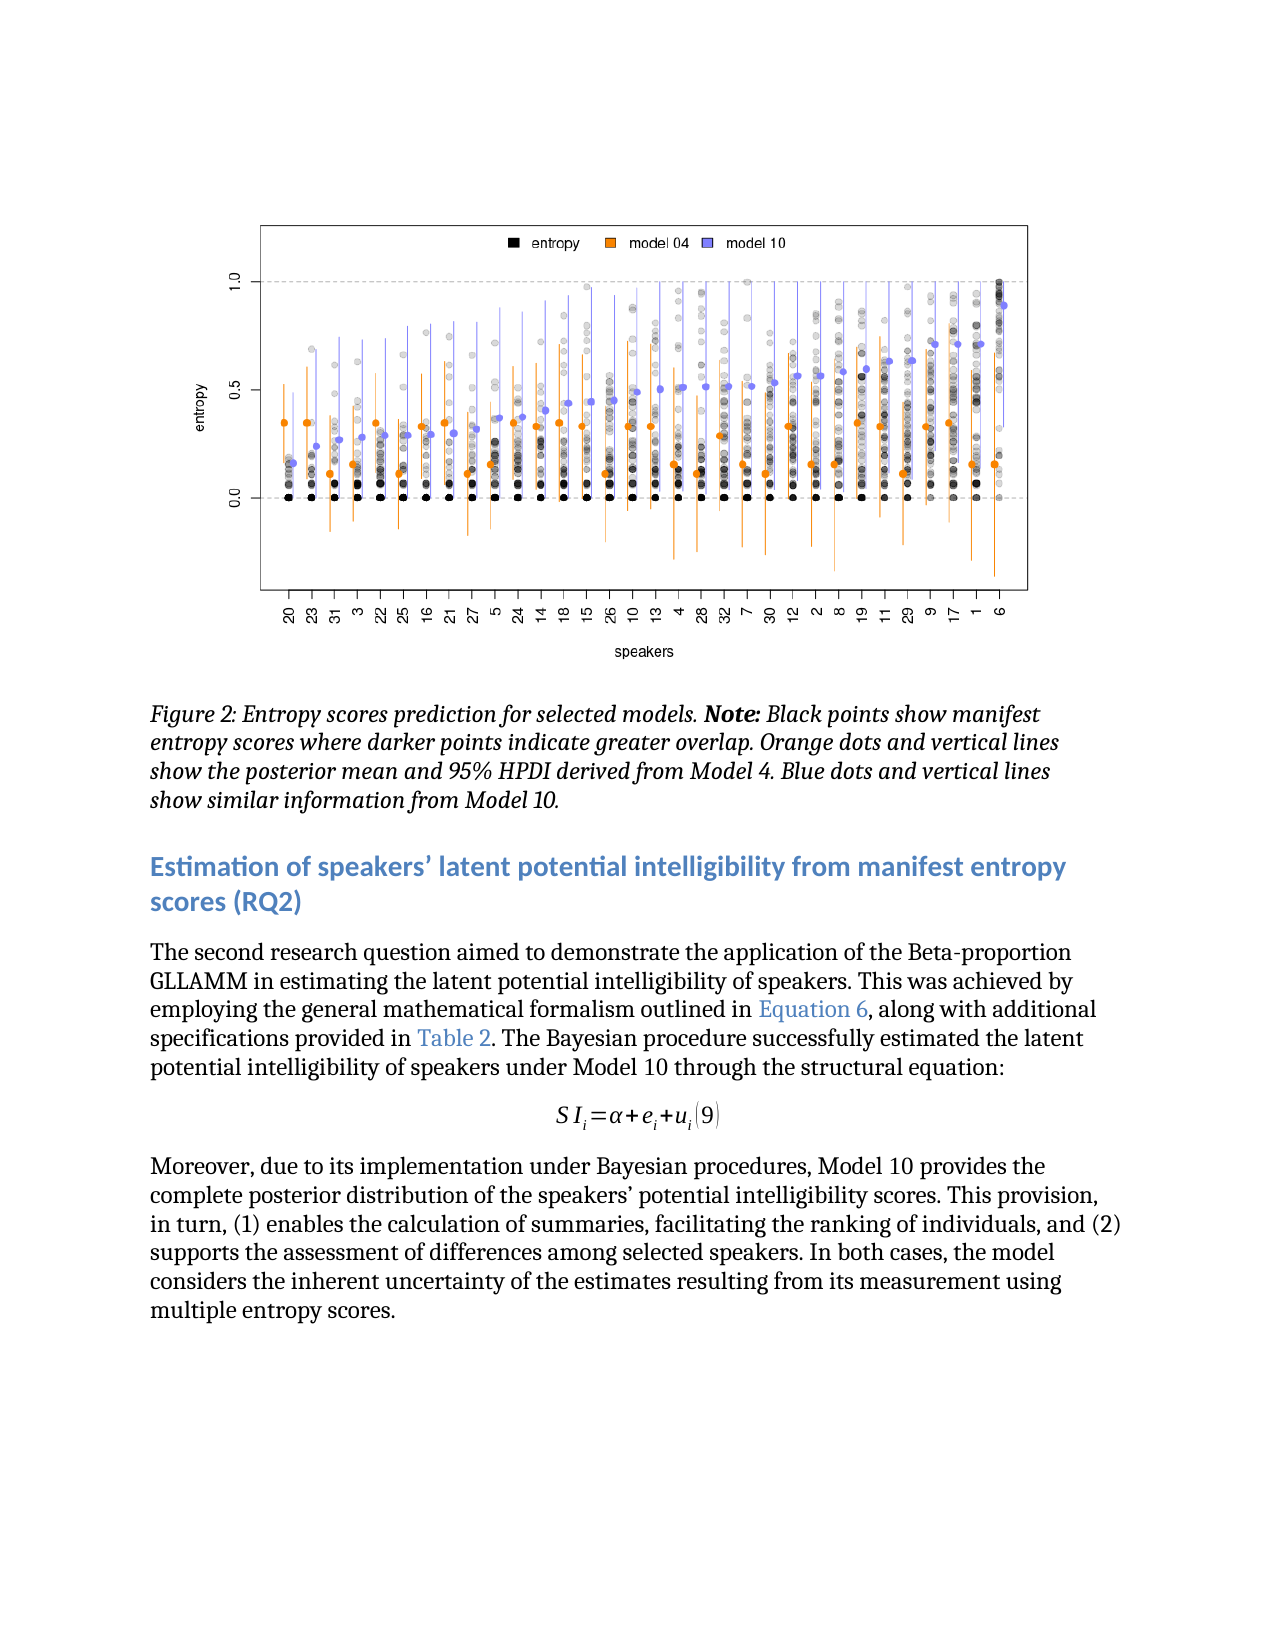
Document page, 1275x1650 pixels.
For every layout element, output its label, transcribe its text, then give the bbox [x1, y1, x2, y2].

text The second research question aimed to demonstrate the application of the Beta-proportion GLLAMM in estimating the latent potential intelligibility of speakers. This was achieved by employing the general mathematical formalism outlined in Equation 6, along with additional specifications provided in Table 2. The Bayesian procedure successfully estimated the latent potential intelligibility of speakers under Model through the structural equation: [150, 938, 1125, 1082]
table_header Figure 2: Entropy scores prediction for selected models. Note: Black points show manifest entropy scores where darker points indicate greater overlap. Orange dots and vertical lines show the posterior mean and 95% HPDI derived from Model 4. Blue dots and vertical lines show similar information from Model 10. [139, 150, 1114, 827]
picture [188, 153, 1064, 679]
text Moreover, due to its implementation under Bayesian procedures, Model provides the complete posterior distribution of the speakers’ potential intelligibility scores. This provision, in turn, (1) enables the calculation of summaries, facilitating the ranking of individuals, and (2) supports the assessment of differences among selected speakers. In both cases, the model considers the inherent uncertainty of the estimates resulting from its measurement using multiple entropy scores. [150, 1152, 1125, 1324]
subtitle Estimation of speakers’ latent potential intelligibility from manifest entropy scores (RQ2) [150, 848, 1125, 919]
